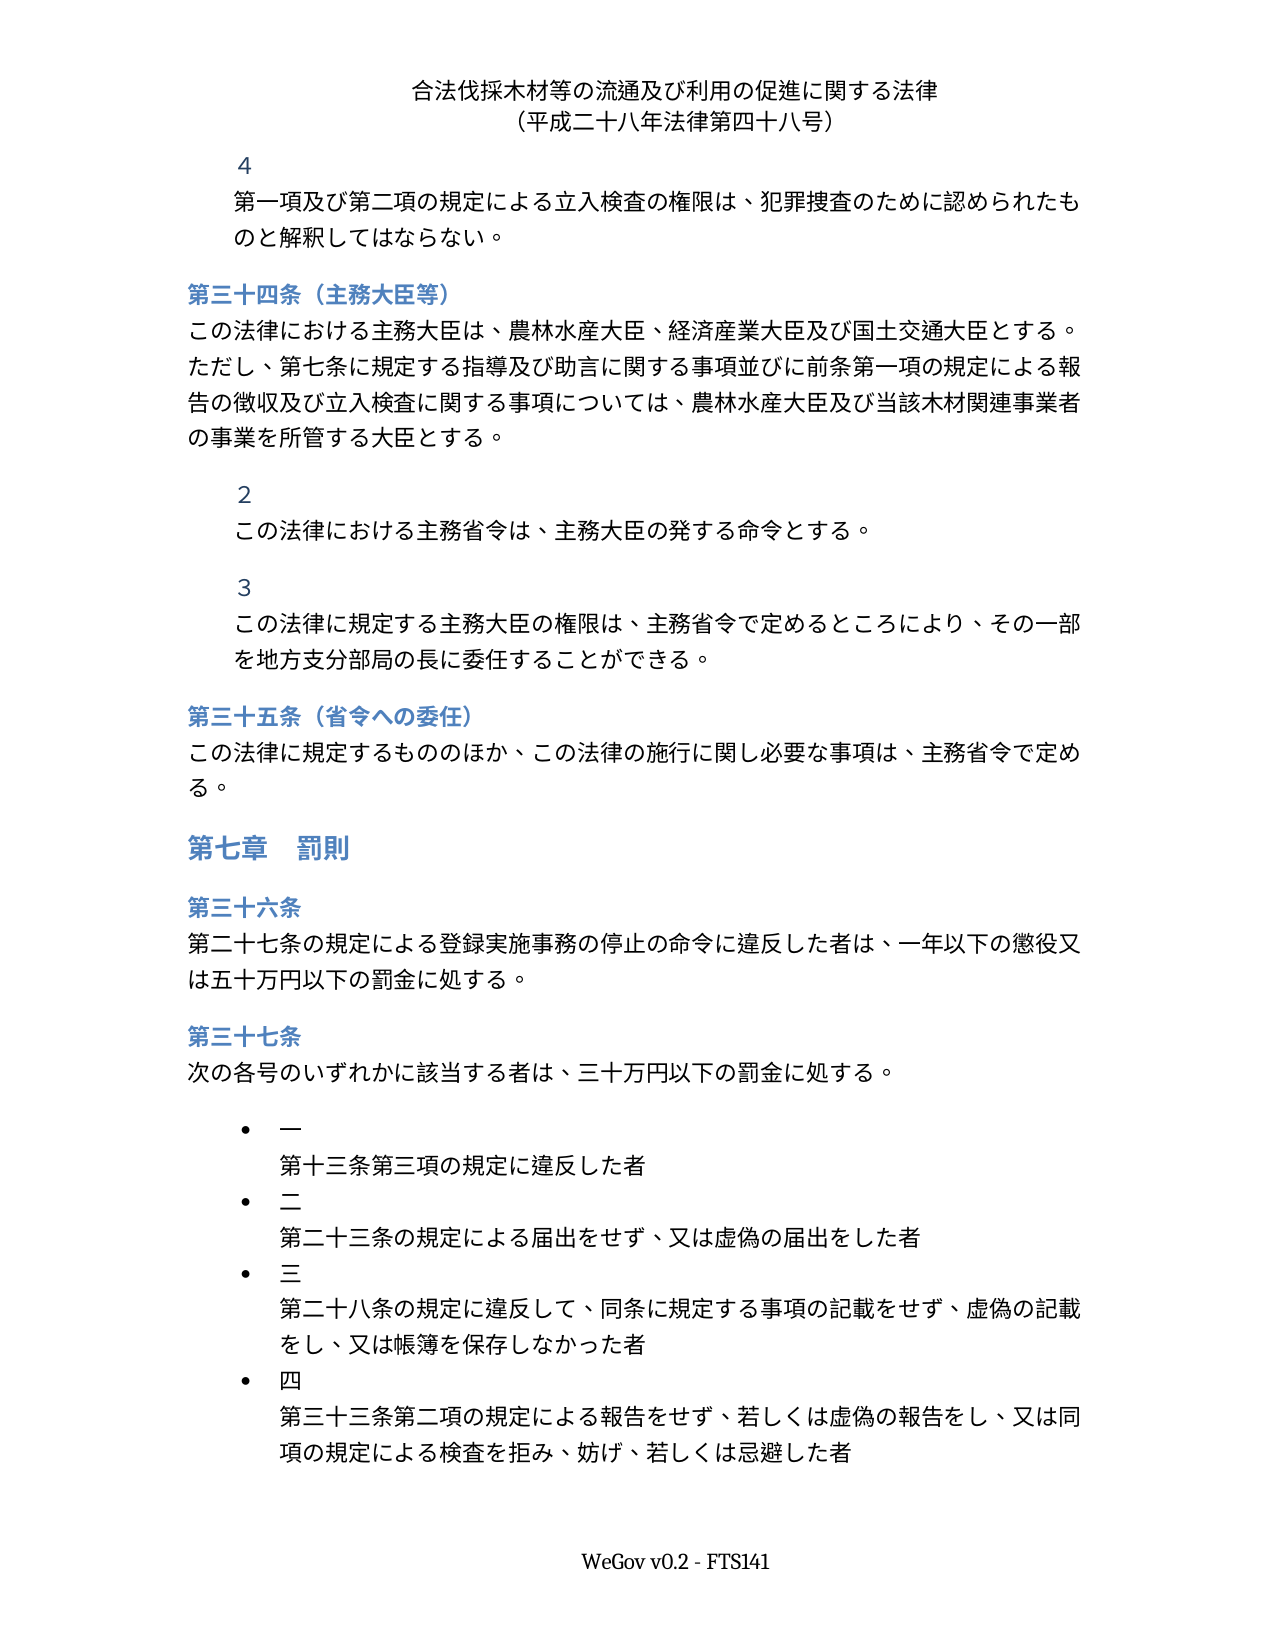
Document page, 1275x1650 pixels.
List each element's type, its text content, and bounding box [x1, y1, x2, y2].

list 四 第三十三条第二項の規定による報告をせず、若しくは虚偽の報告をし、又は同項の規定による検査を拒み、妨げ、若しくは忌避した者 [242, 1365, 1087, 1468]
text この法律における主務省令は、主務大臣の発する命令とする。 [233, 515, 1087, 546]
text この法律に規定する主務大臣の権限は、主務省令で定めるところにより、その一部を地方支分部局の長に委任することができる。 [233, 608, 1087, 675]
list 二 第二十三条の規定による届出をせず、又は虚偽の届出をした者 [242, 1186, 1087, 1253]
text 次の各号のいずれかに該当する者は、三十万円以下の罰金に処する。 [187, 1057, 1087, 1088]
subtitle 第三十五条（省令への委任） [187, 701, 1087, 732]
subtitle 第三十六条 [187, 892, 1087, 924]
text 第二十七条の規定による登録実施事務の停止の命令に違反した者は、一年以下の懲役又は五十万円以下の罰金に処する。 [187, 928, 1087, 996]
subtitle ４ [233, 150, 1087, 181]
list 一 第十三条第三項の規定に違反した者 [242, 1114, 1087, 1181]
subtitle 第三十四条（主務大臣等） [187, 279, 1087, 310]
subtitle 第三十七条 [187, 1021, 1087, 1052]
list 三 第二十八条の規定に違反して、同条に規定する事項の記載をせず、虚偽の記載をし、又は帳簿を保存しなかった者 [242, 1257, 1087, 1361]
text この法律における主務大臣は、農林水産大臣、経済産業大臣及び国土交通大臣とする。 ただし、第七条に規定する指導及び助言に関する事項並びに前条第一項の規定による報告の徴収及び立入検査に関する事項については、農林水産大臣及び当該木材関連事業者の事業を所管する大臣とする。 [187, 314, 1087, 454]
subtitle ２ [233, 479, 1087, 510]
text この法律に規定するもののほか、この法律の施行に関し必要な事項は、主務省令で定める。 [187, 736, 1087, 804]
text 第一項及び第二項の規定による立入検査の権限は、犯罪捜査のために認められたものと解釈してはならない。 [233, 186, 1087, 253]
subtitle 第七章 罰則 [187, 829, 1087, 866]
subtitle ３ [233, 572, 1087, 603]
